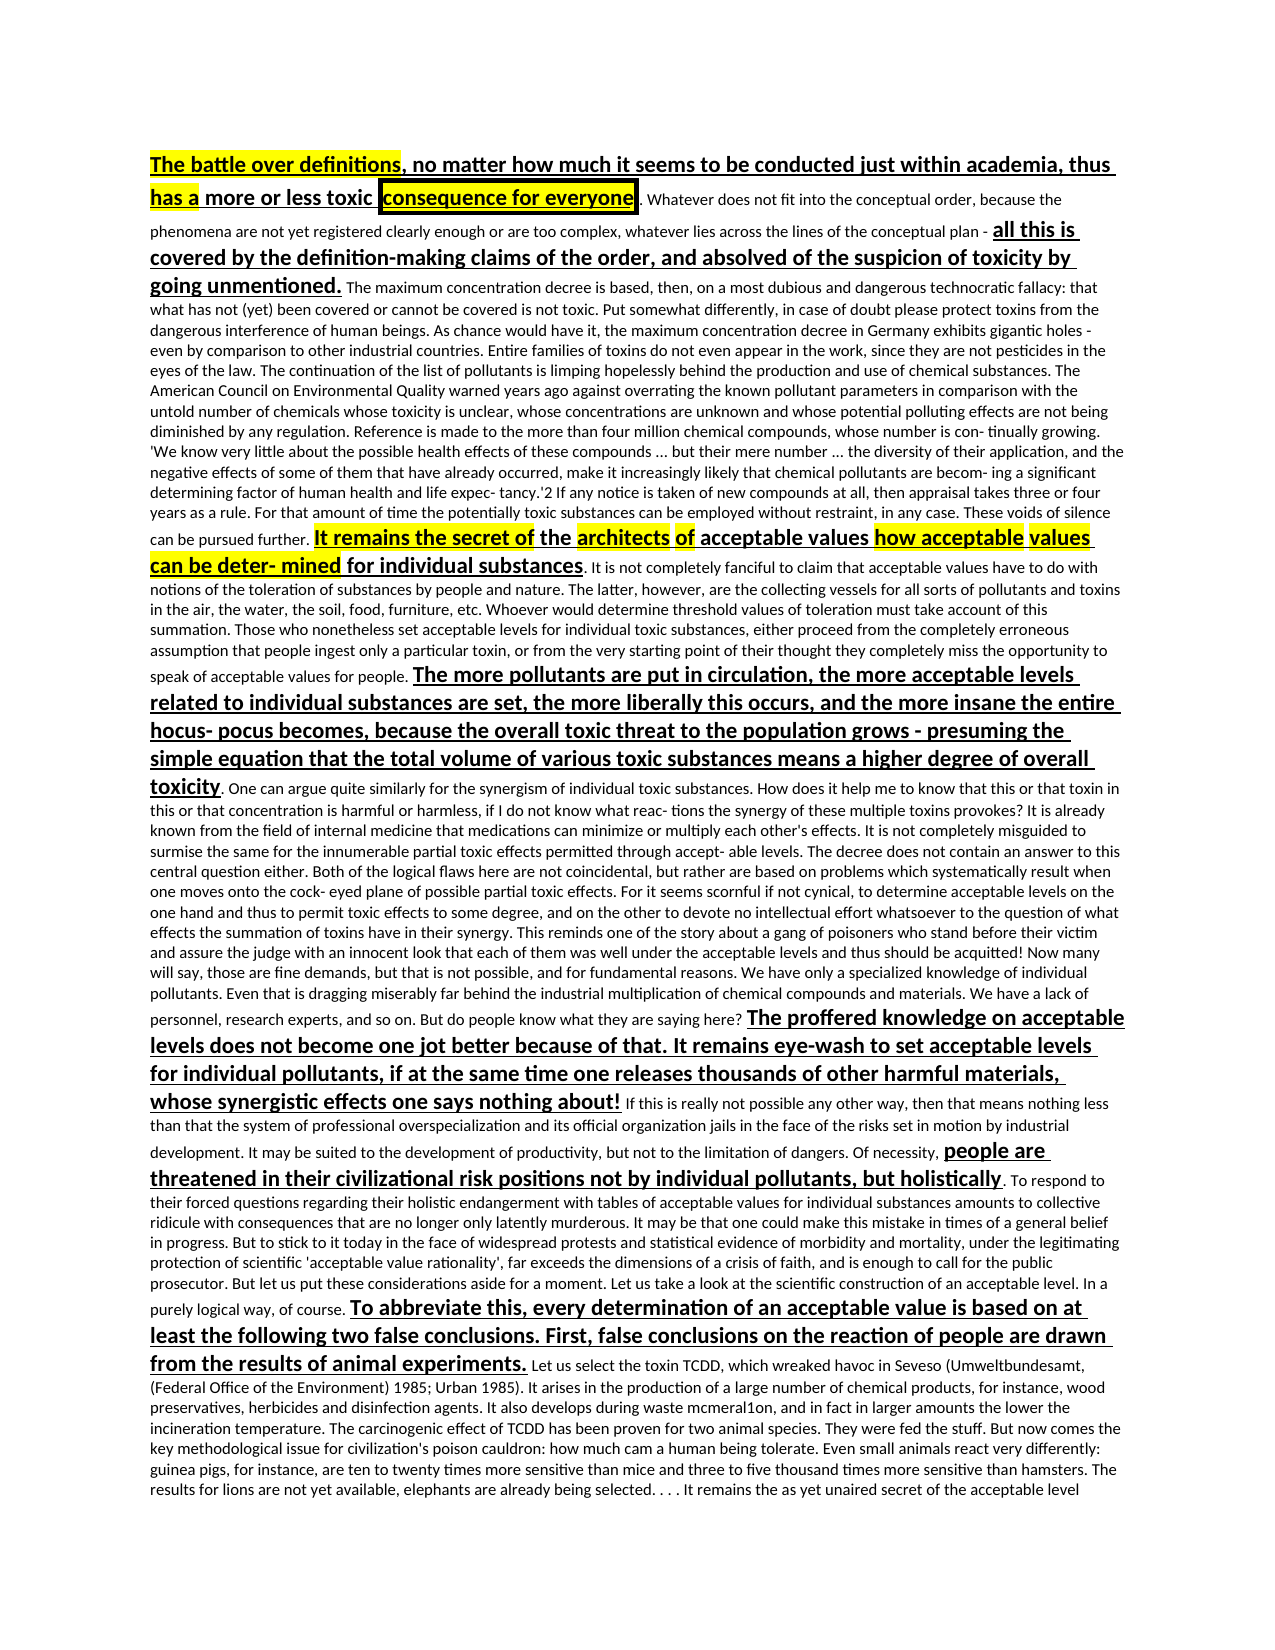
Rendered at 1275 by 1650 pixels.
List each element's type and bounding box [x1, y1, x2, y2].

text [150, 150, 1125, 1499]
